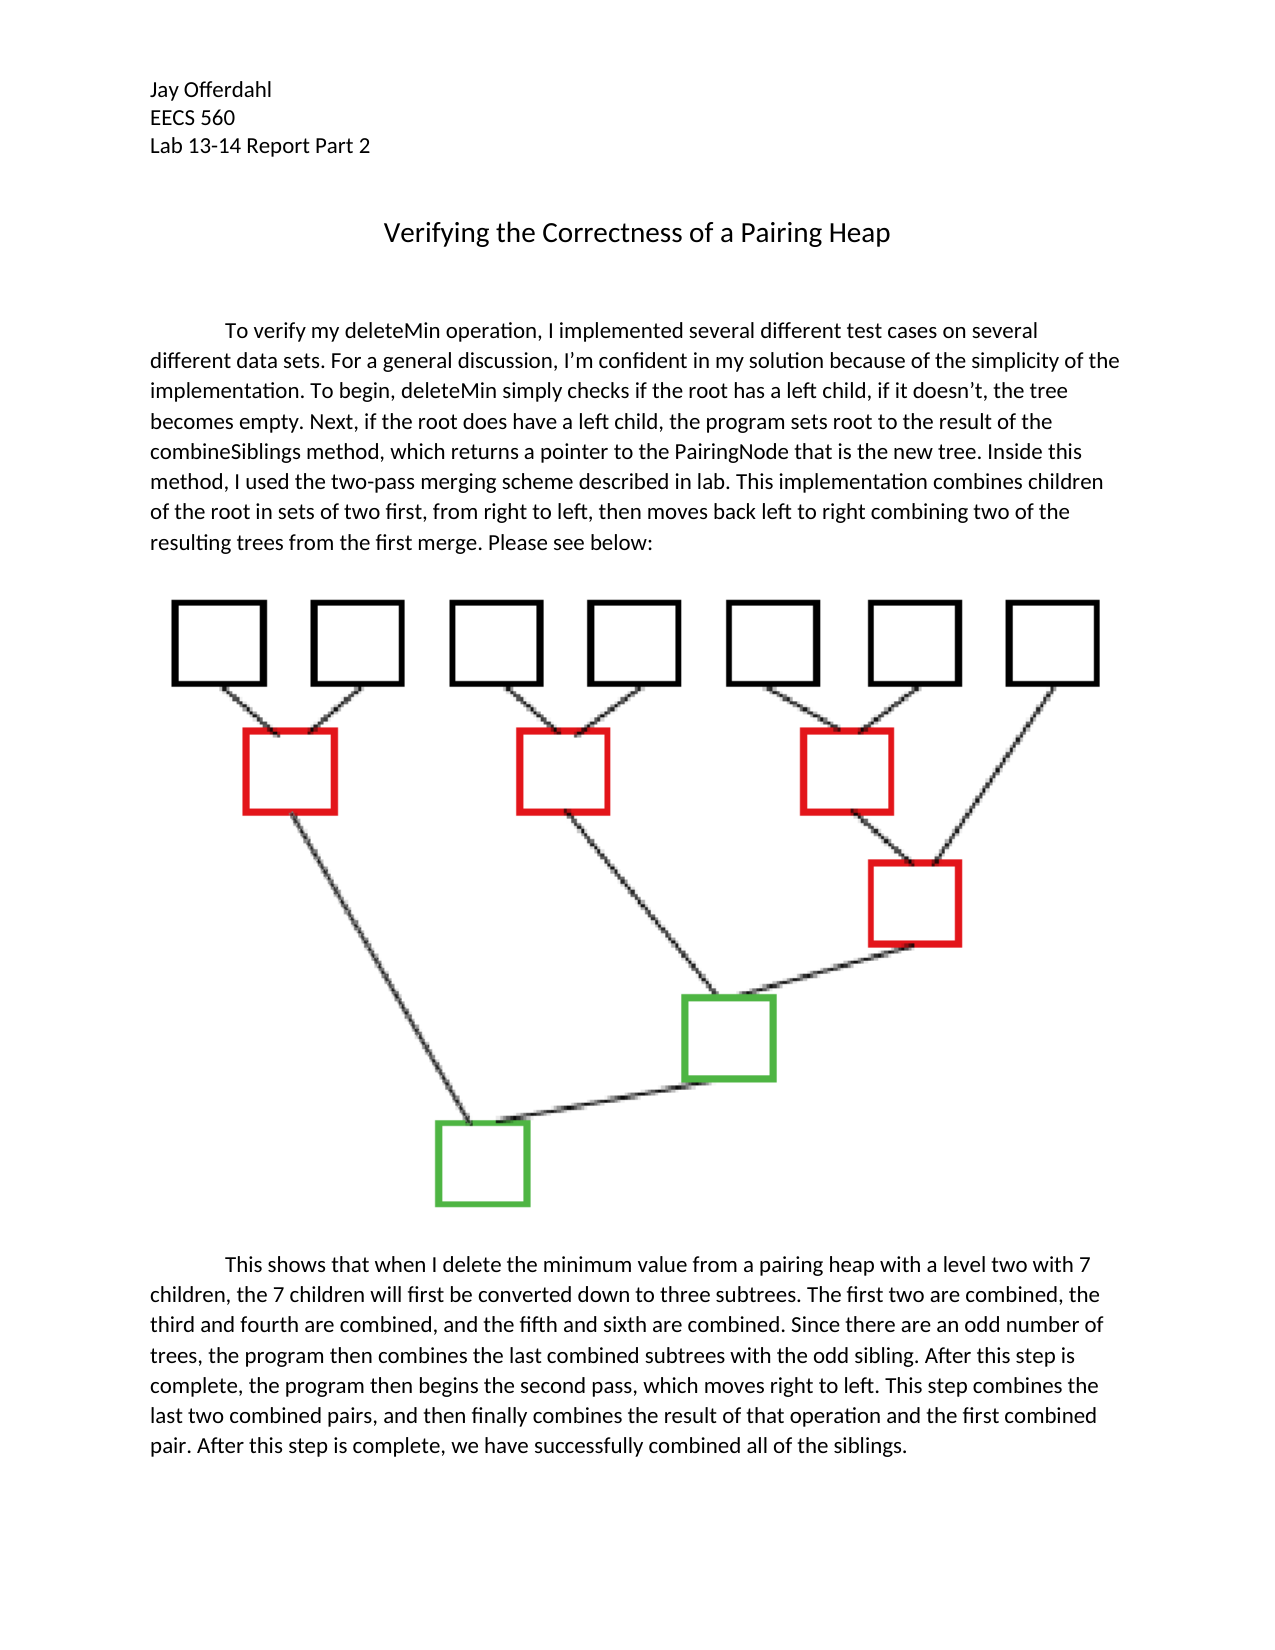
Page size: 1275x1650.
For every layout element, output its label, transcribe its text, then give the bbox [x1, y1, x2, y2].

text To verify my deleteMin operation, I implemented several different test cases on several different data sets. For a general discussion, I’m confident in my solution because of the simplicity of the implementation. To begin, deleteMin simply checks if the root has a left child, if it doesn’t, the tree becomes empty. Next, if the root does have a left child, the program sets root to the result of the combineSiblings method, which returns a pointer to the PairingNode that is the new tree. Inside this method, I used the two-pass merging scheme described in lab. This implementation combines children of the root in sets of two first, from right to left, then moves back left to right combining two of the resulting trees from the first merge. Please see below: [150, 316, 1125, 556]
text Verifying the Correctness of a Pairing Heap [150, 214, 1125, 250]
text This shows that when I delete the minimum value from a pairing heap with a level two with 7 children, the 7 children will first be converted down to three subtrees. The first two are combined, the third and fourth are combined, and the fifth and sixth are combined. Since there are an odd number of trees, the program then combines the last combined subtrees with the odd sibling. After this step is complete, the program then begins the second pass, which moves right to left. This step combines the last two combined pairs, and then finally combines the result of that operation and the first combined pair. After this step is complete, we have successfully combined all of the siblings. [150, 1250, 1125, 1459]
picture [150, 574, 1125, 1232]
